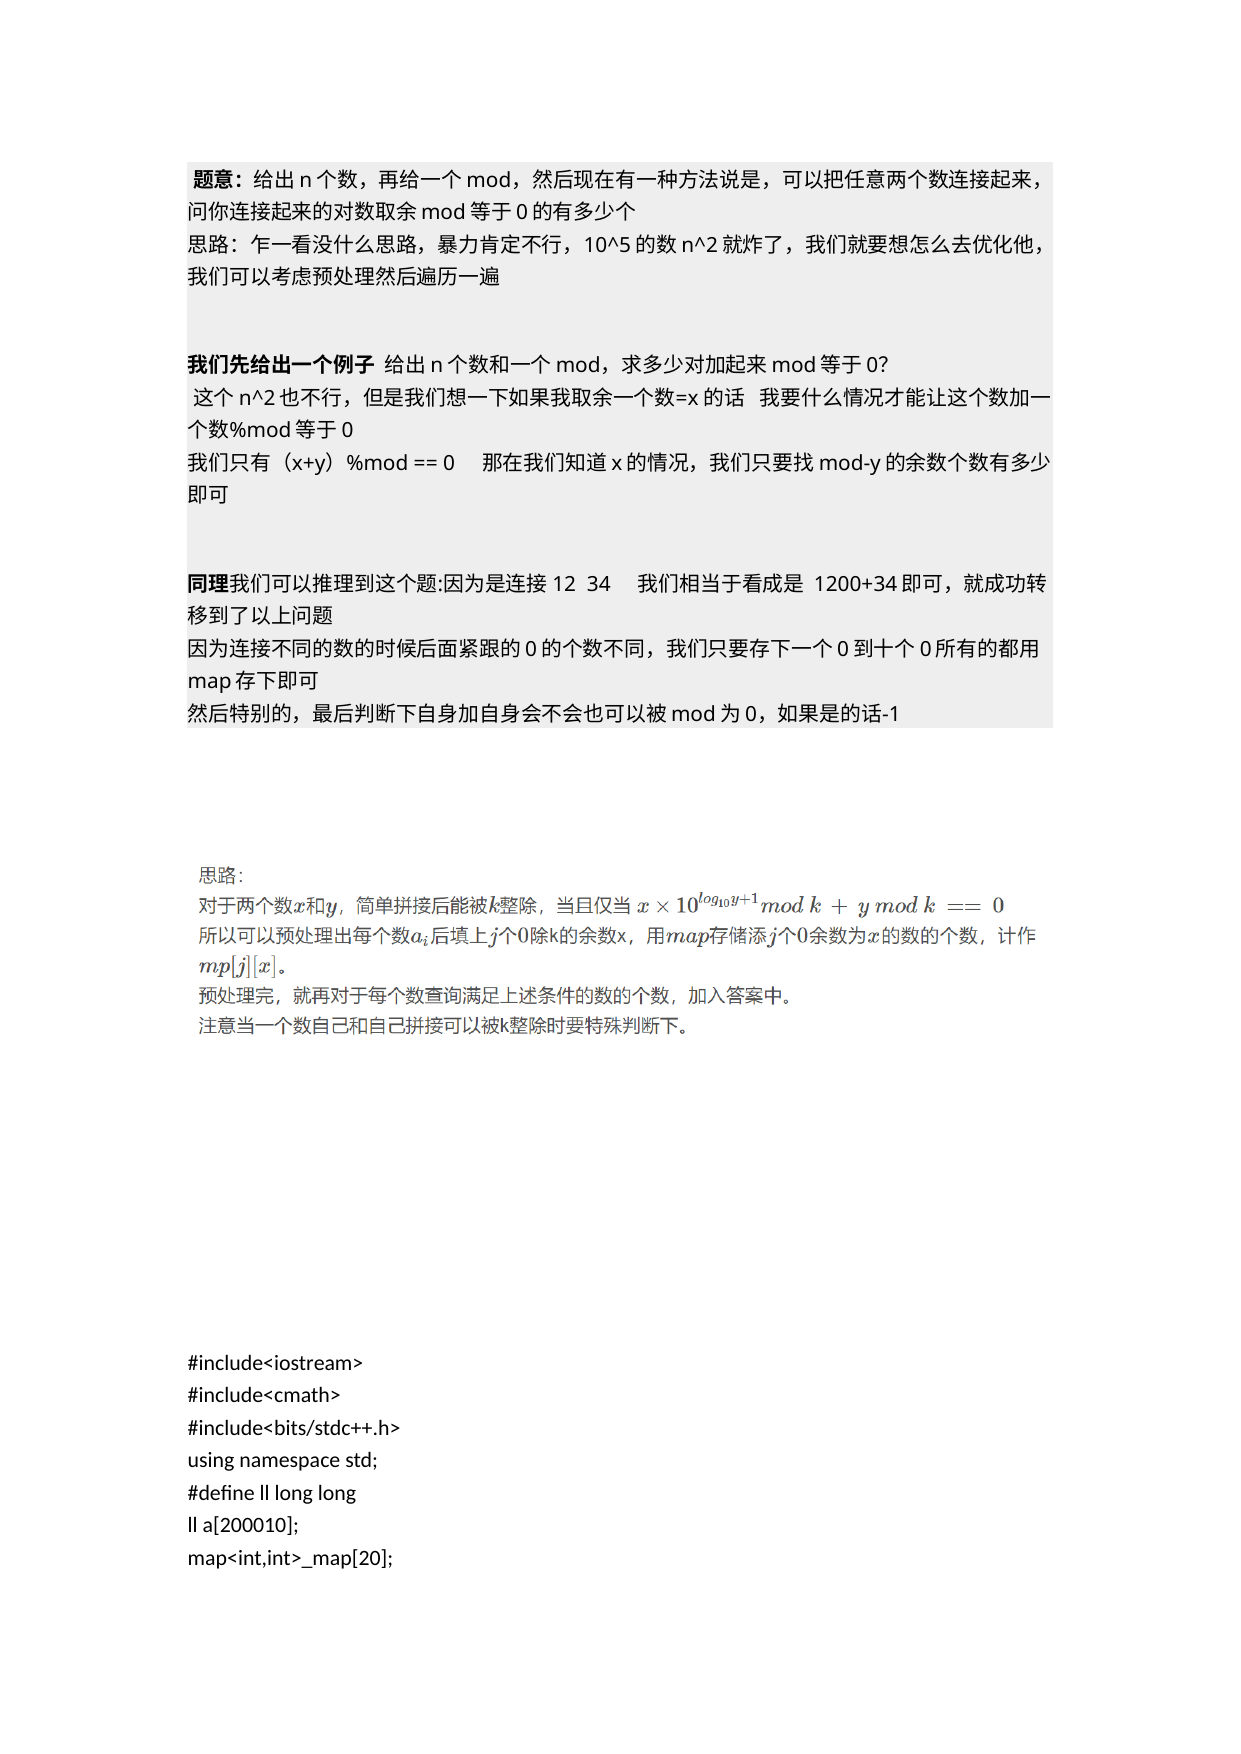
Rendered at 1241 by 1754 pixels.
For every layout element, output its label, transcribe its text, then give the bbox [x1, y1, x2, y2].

text 思路：乍一看没什么思路，暴力肯定不行，10^5的数n^2就炸了，我们就要想怎么去优化他，我们可以考虑预处理然后遍历一遍 [187, 227, 1053, 292]
text 题意：给出n个数，再给一个mod，然后现在有一种方法说是，可以把任意两个数连接起来，问你连接起来的对数取余mod等于0的有多少个 [187, 162, 1053, 227]
text map<int,int>_map[20]; [187, 1541, 1053, 1573]
text 这个n^2也不行，但是我们想一下如果我取余一个数=x 的话 我要什么情况才能让这个数加一个数%mod等于0 [187, 380, 1053, 445]
text 我们先给出一个例子 给出n个数和一个mod，求多少对加起来mod等于0？ [187, 348, 1053, 380]
text #include<iostream> [187, 1346, 1053, 1378]
text ll a[200010]; [187, 1508, 1053, 1541]
text 我们只有（x+y）%mod == 0 那在我们知道x的情况，我们只要找 mod-y的余数个数有多少即可 [187, 445, 1053, 510]
text #define ll long long [187, 1476, 1053, 1508]
picture [187, 858, 1053, 1050]
text #include<bits/stdc++.h> [187, 1411, 1053, 1443]
text 同理我们可以推理到这个题:因为是连接 12 34 我们相当于看成是 1200+34即可，就成功转移到了以上问题 [187, 566, 1053, 631]
text using namespace std; [187, 1443, 1053, 1476]
text #include<cmath> [187, 1378, 1053, 1411]
text 然后特别的，最后判断下自身加自身会不会也可以被mod为0，如果是的话-1 [187, 696, 1053, 728]
text 因为连接不同的数的时候后面紧跟的0的个数不同，我们只要存下一个0到十个0所有的都用map存下即可 [187, 631, 1053, 696]
